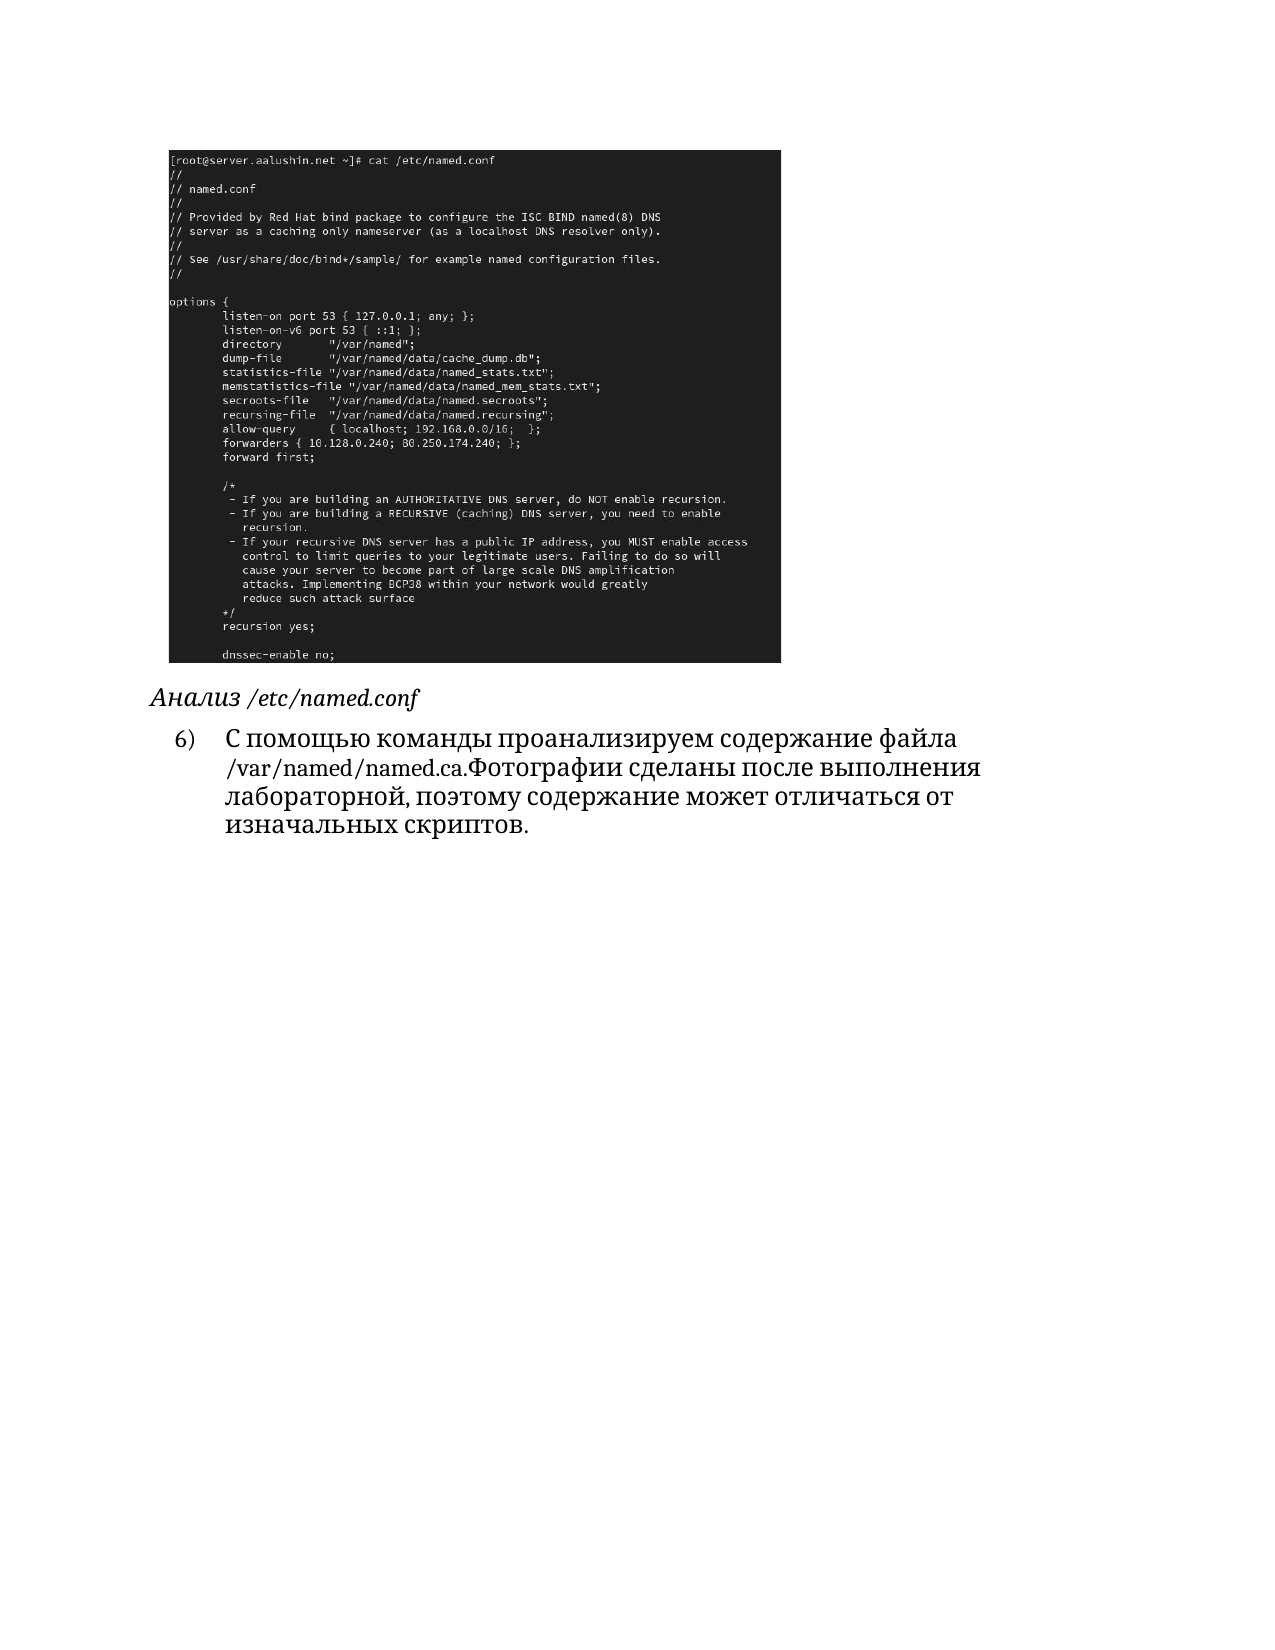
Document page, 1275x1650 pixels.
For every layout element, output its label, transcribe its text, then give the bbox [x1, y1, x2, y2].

text Анализ /etc/named.conf [150, 684, 1125, 713]
picture [168, 150, 782, 663]
list С помощью команды проанализируем содержание файла /var/named/named.ca.Фотографии сделаны после выполнения лабораторной, поэтому содержание может отличаться от изначальных скриптов. [175, 725, 1125, 840]
